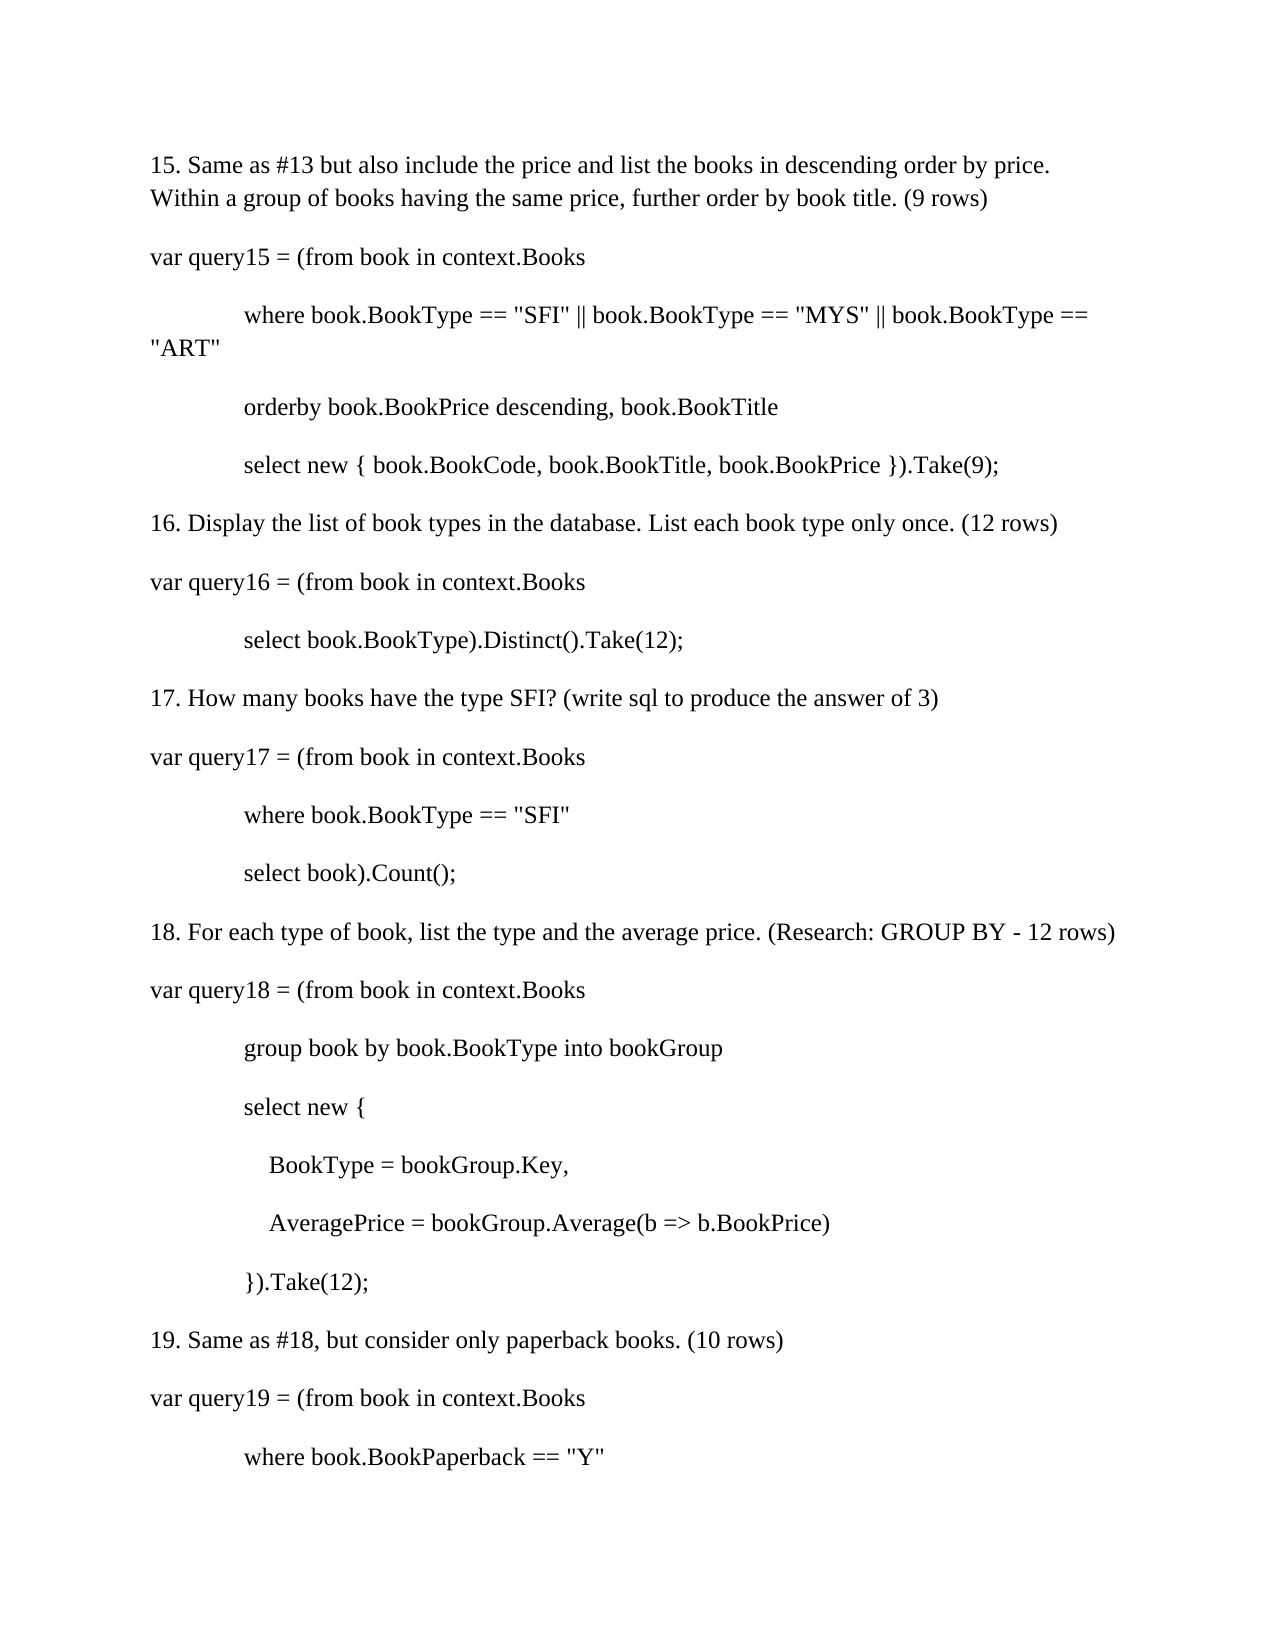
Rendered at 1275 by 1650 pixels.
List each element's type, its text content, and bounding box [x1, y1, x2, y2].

text 16. Display the list of book types in the database. List each book type only once. (12 rows) [150, 508, 1125, 537]
text select new { [150, 1092, 1125, 1120]
text group book by book.BookType into bookGroup [150, 1033, 1125, 1062]
text var query15 = (from book in context.Books [150, 242, 1125, 270]
text 19. Same as #18, but consider only paperback books. (10 rows) [150, 1325, 1125, 1354]
text select book.BookType).Distinct().Take(12); [150, 625, 1125, 654]
text }).Take(12); [150, 1267, 1125, 1295]
text where book.BookPaperback == "Y" [150, 1442, 1125, 1470]
text var query17 = (from book in context.Books [150, 742, 1125, 770]
text var query18 = (from book in context.Books [150, 975, 1125, 1004]
text var query16 = (from book in context.Books [150, 567, 1125, 595]
text 18. For each type of book, list the type and the average price. (Research: GROUP BY - 12 rows) [150, 917, 1125, 945]
text 15. Same as #13 but also include the price and list the books in descending order by price. Within a group of books having the same price, further order by book title. (9 rows) [150, 150, 1125, 212]
text where book.BookType == "SFI" [150, 800, 1125, 829]
text orderby book.BookPrice descending, book.BookTitle [150, 392, 1125, 420]
text BookType = bookGroup.Key, [150, 1150, 1125, 1179]
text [150, 1208, 1125, 1237]
text 17. How many books have the type SFI? (write sql to produce the answer of 3) [150, 683, 1125, 712]
text select new { book.BookCode, book.BookTitle, book.BookPrice }).Take(9); [150, 450, 1125, 479]
text where book.BookType == "SFI" || book.BookType == "MYS" || book.BookType == "ART" [150, 300, 1125, 362]
text var query19 = (from book in context.Books [150, 1383, 1125, 1412]
text select book).Count(); [150, 858, 1125, 887]
